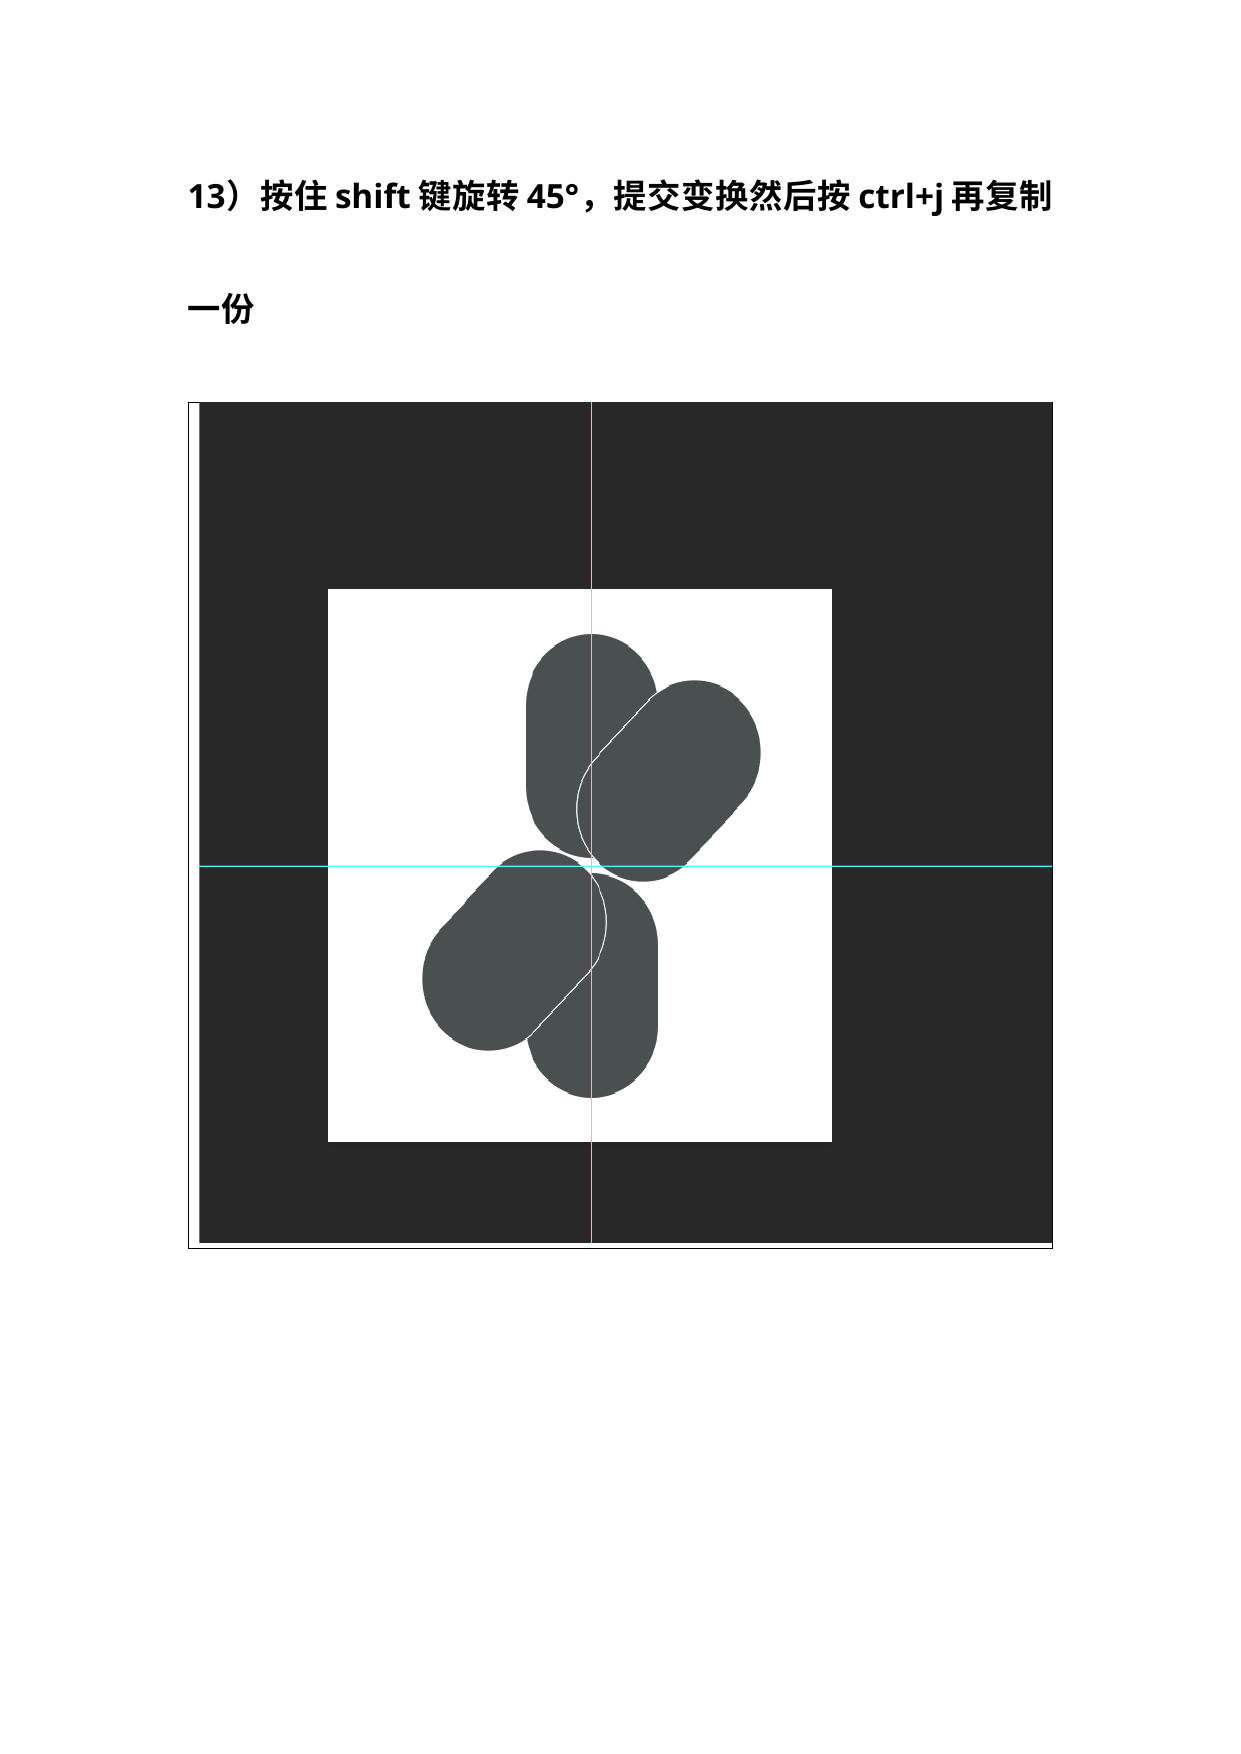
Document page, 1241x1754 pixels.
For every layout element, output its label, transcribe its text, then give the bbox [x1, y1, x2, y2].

subtitle 13）按住shift键旋转45°，提交变换然后按ctrl+j再复制一份 [187, 162, 1053, 339]
picture [199, 402, 1053, 1243]
table_header [189, 403, 1052, 1248]
